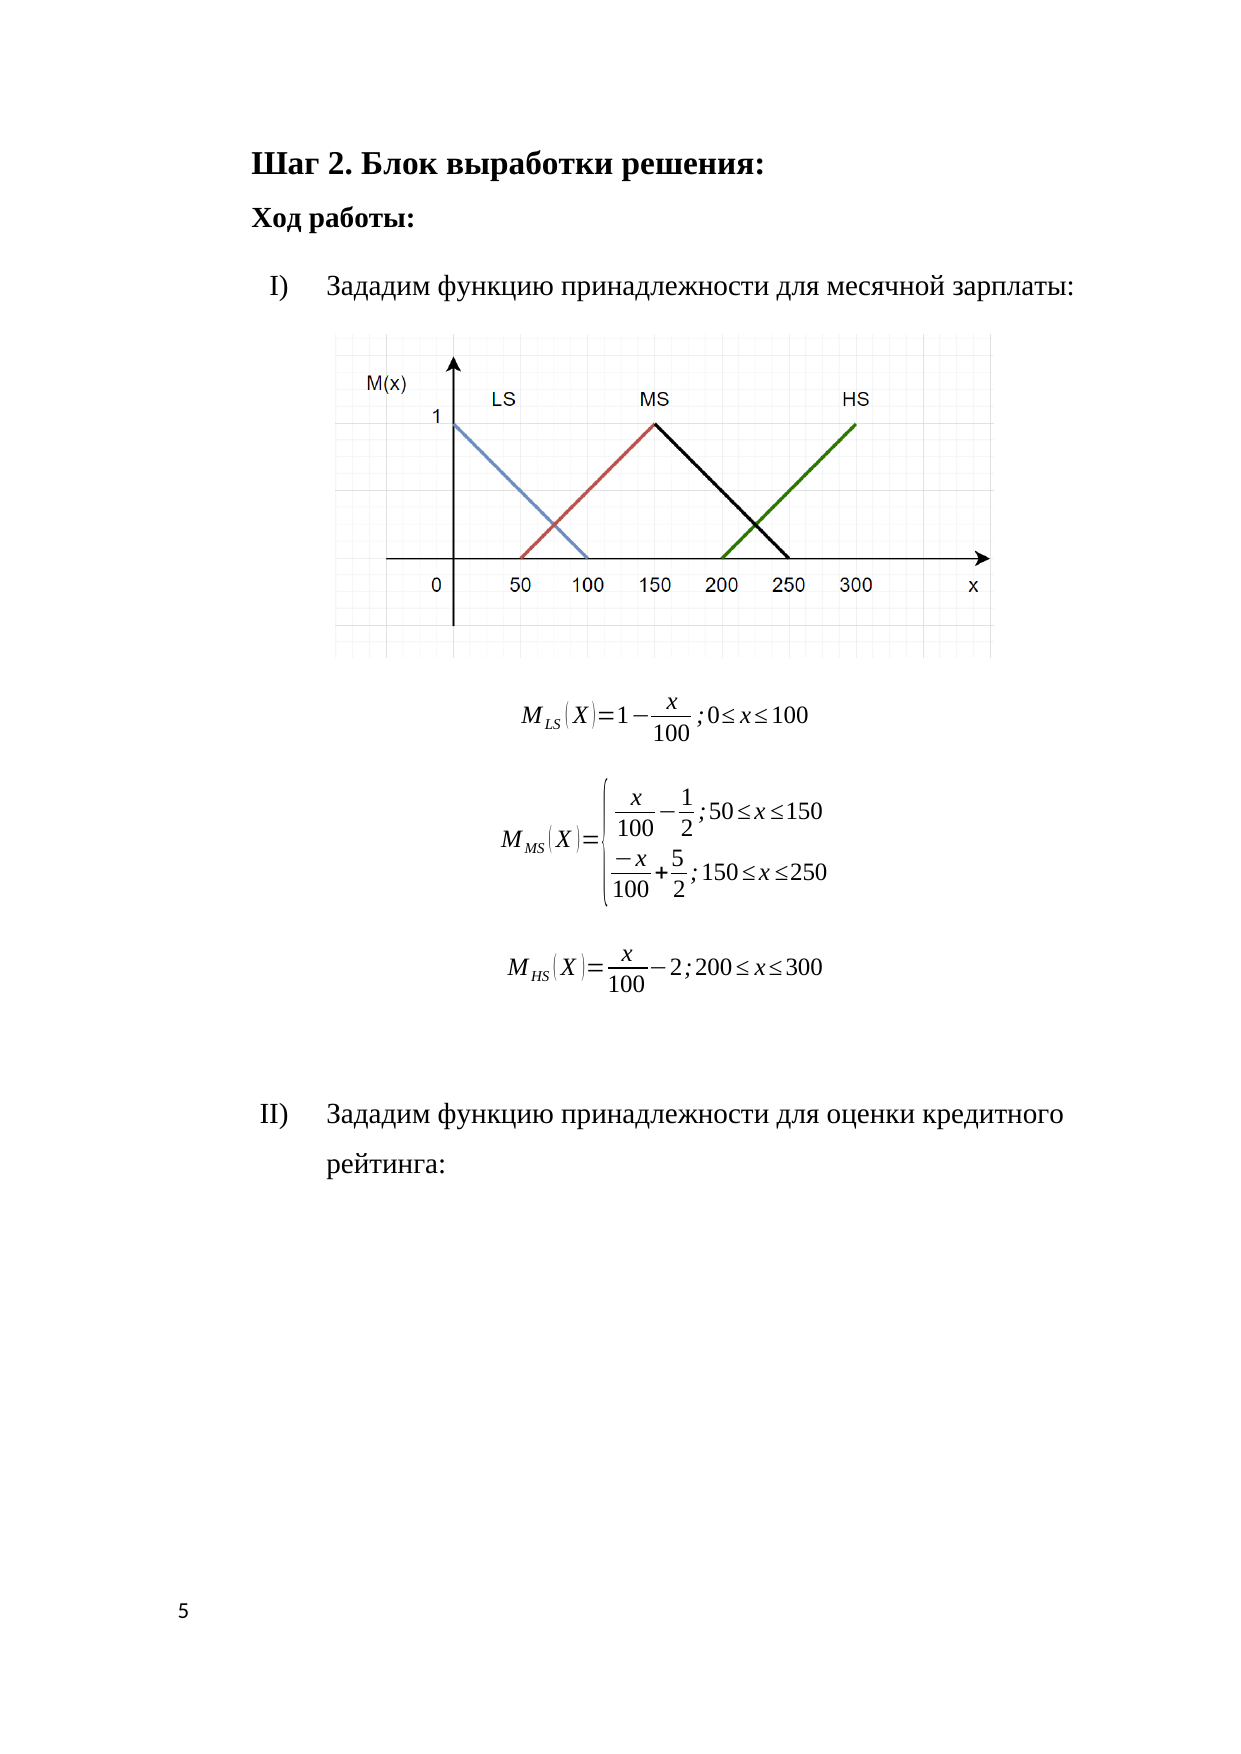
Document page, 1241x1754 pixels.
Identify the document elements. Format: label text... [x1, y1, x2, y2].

list Зададим функцию принадлежности для месячной зарплаты: [288, 268, 1152, 301]
list Зададим функцию принадлежности для оценки кредитного рейтинга: [288, 1096, 1152, 1179]
subtitle Шаг 2. Блок выработки решения: [177, 143, 1152, 181]
picture [335, 334, 994, 658]
text Ход работы: [177, 201, 1152, 234]
